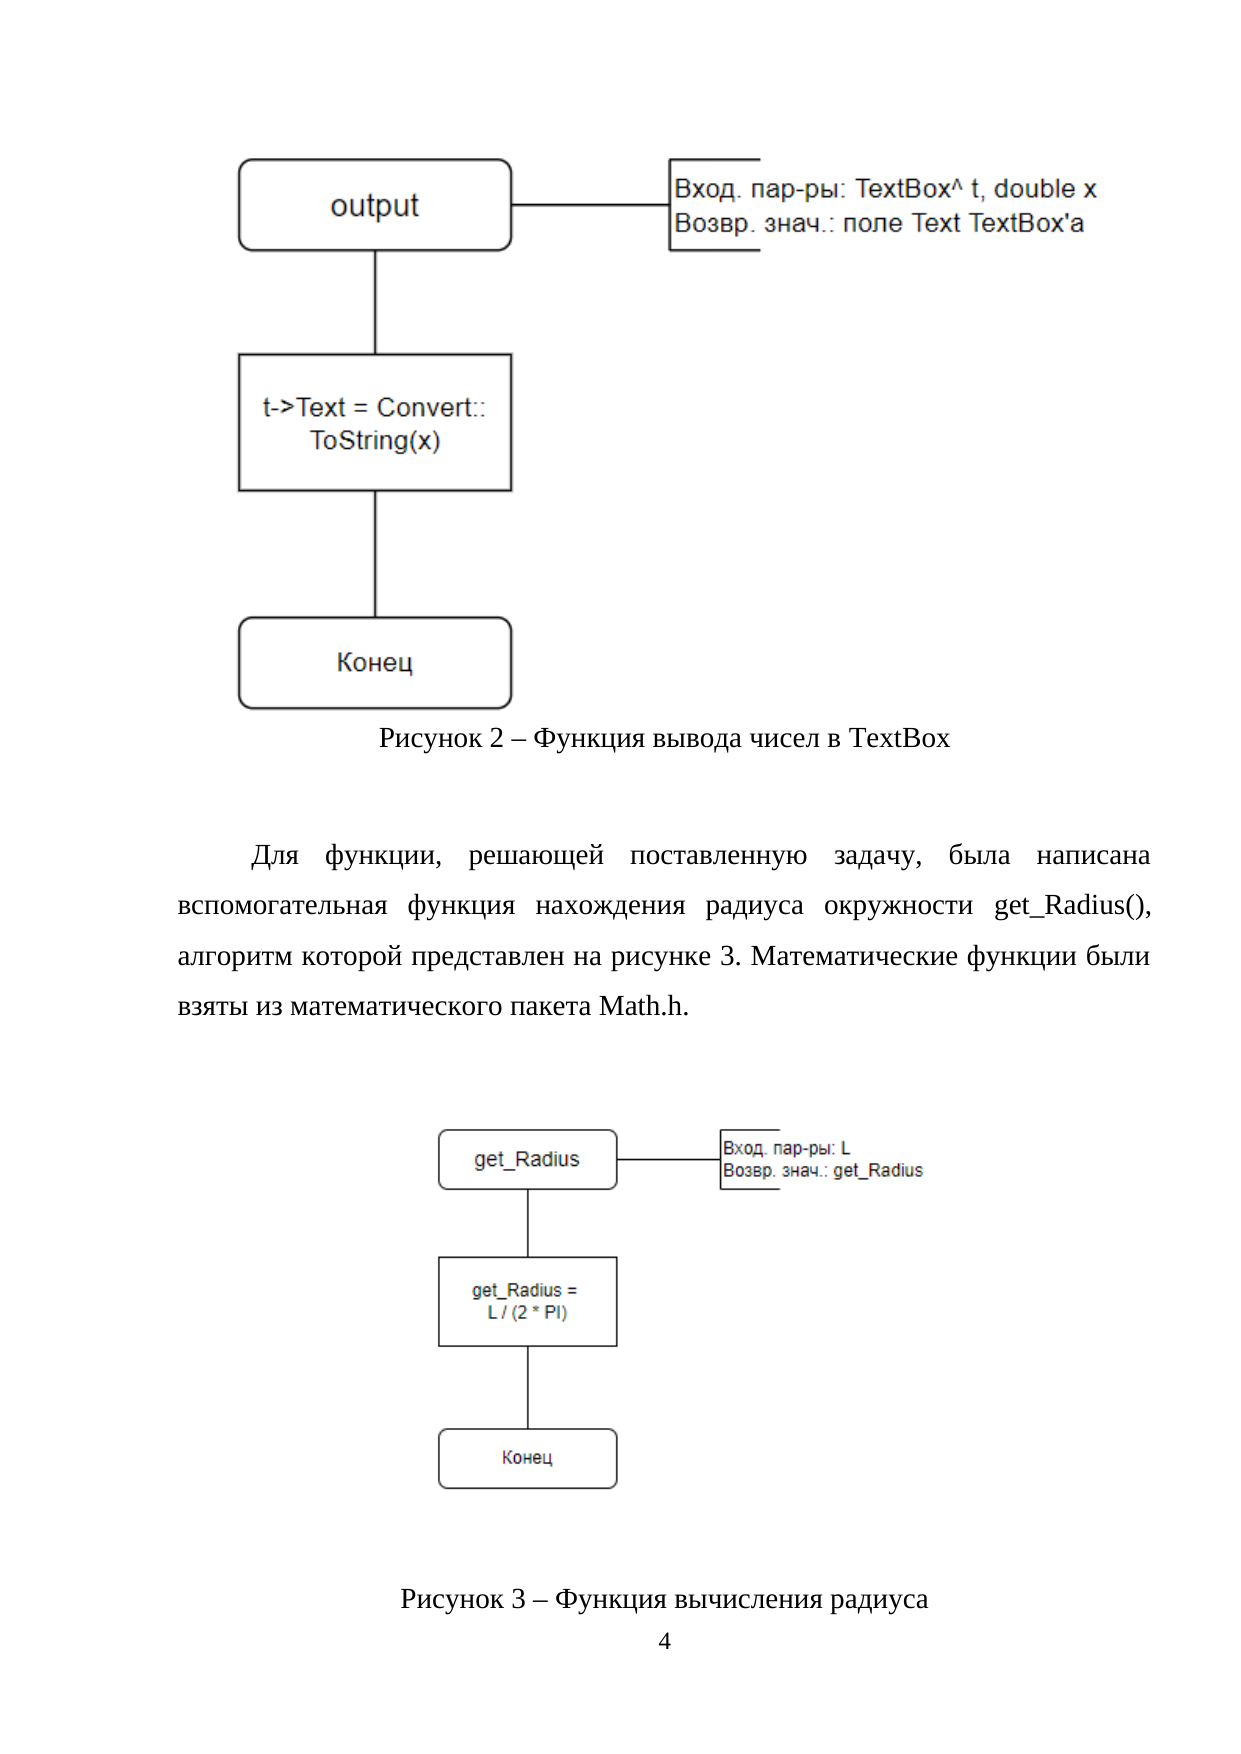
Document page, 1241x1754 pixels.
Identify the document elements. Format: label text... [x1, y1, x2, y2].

picture [187, 118, 1142, 720]
text Для функции, решающей поставленную задачу, была написана вспомогательная функция нахождения радиуса окружности get_Radius(), алгоритм которой представлен на рисунке 3. Математические функции были взяты из математического пакета Math.h. [177, 837, 1152, 1022]
text Рисунок 3 – Функция вычисления радиуса [177, 1581, 1152, 1614]
picture [388, 1088, 940, 1581]
text Рисунок 2 – Функция вывода чисел в TextBox [177, 720, 1152, 753]
